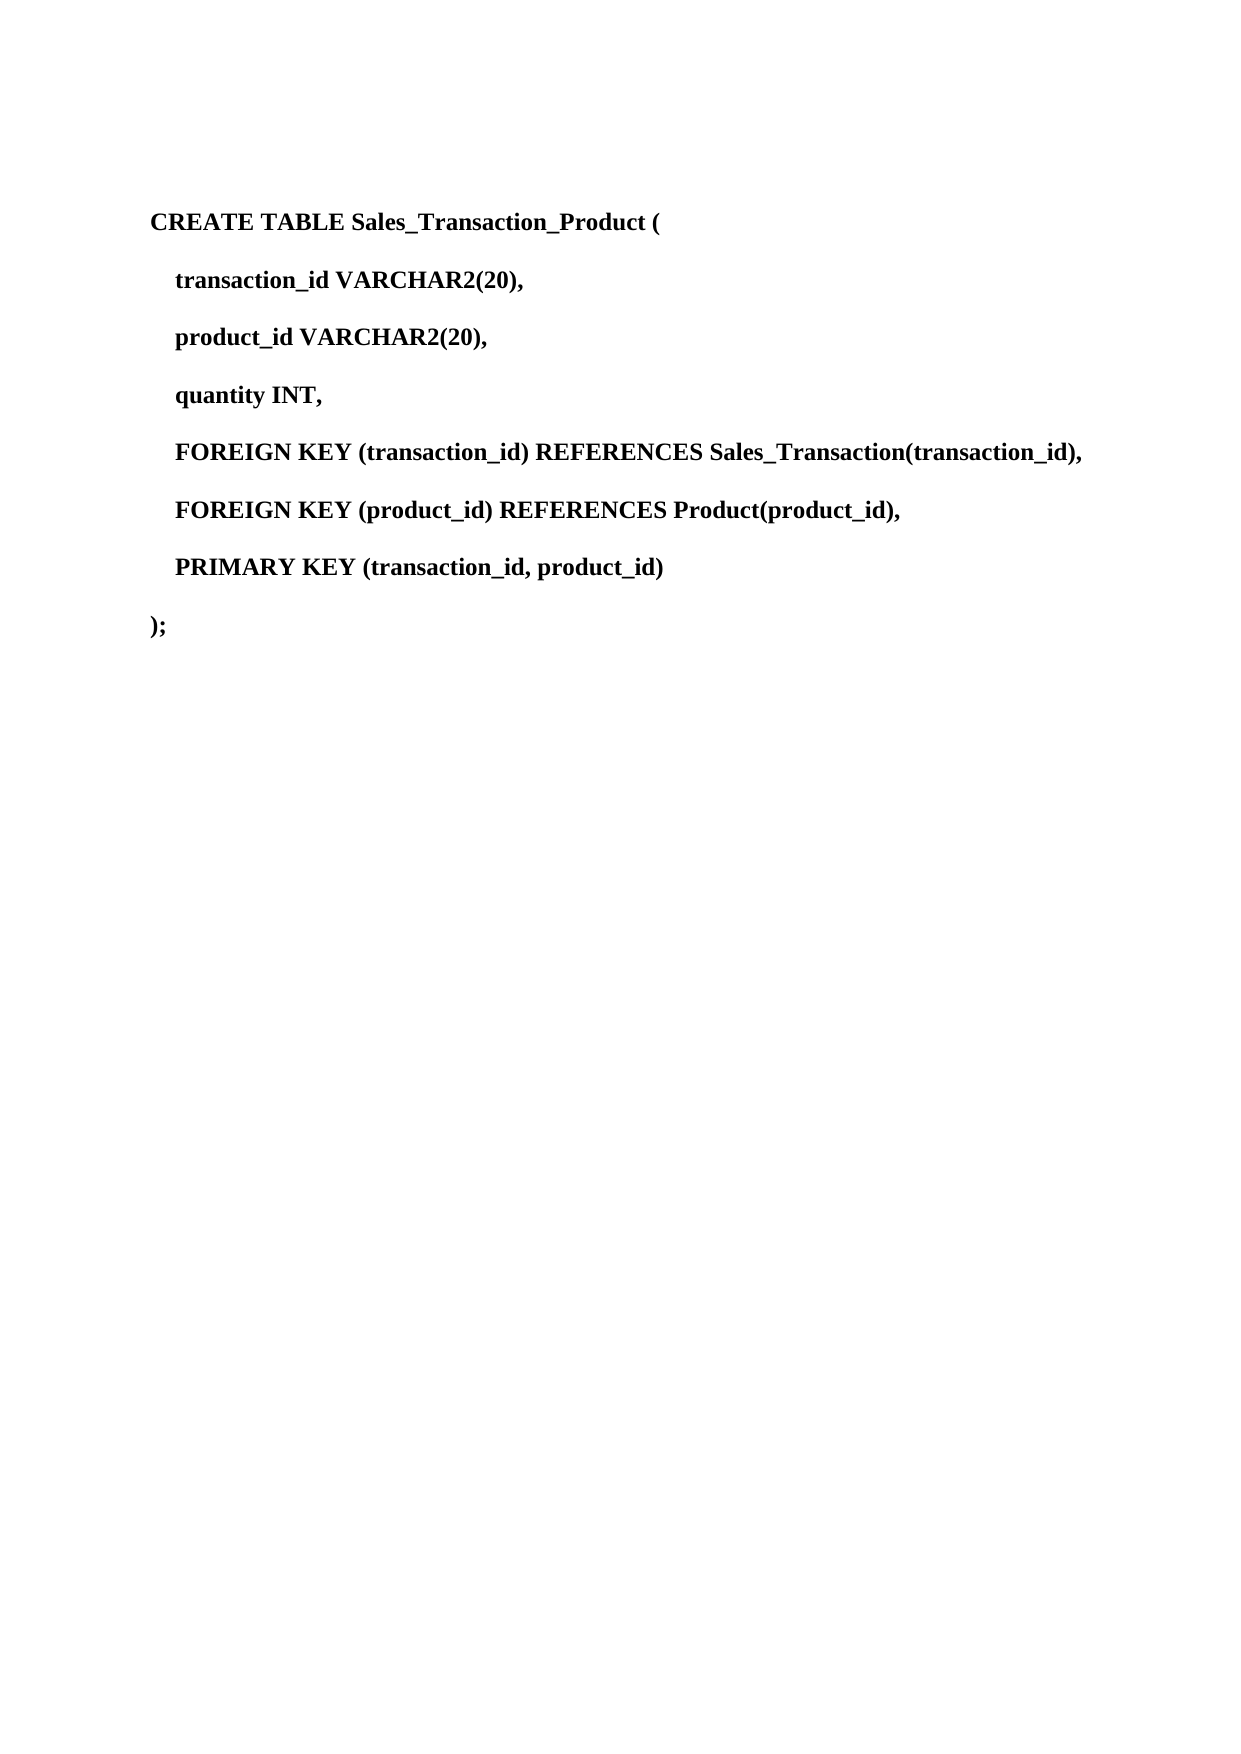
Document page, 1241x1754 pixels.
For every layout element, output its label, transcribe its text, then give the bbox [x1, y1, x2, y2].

text PRIMARY KEY (transaction_id, product_id) [150, 552, 1090, 581]
text FOREIGN KEY (product_id) REFERENCES Product(product_id), [150, 495, 1090, 524]
text CREATE TABLE Sales_Transaction_Product ( [150, 207, 1090, 236]
text quantity INT, [150, 380, 1090, 409]
text ); [150, 610, 1090, 639]
text FOREIGN KEY (transaction_id) REFERENCES Sales_Transaction(transaction_id), [150, 437, 1090, 466]
text transaction_id VARCHAR2(20), [150, 265, 1090, 294]
text product_id VARCHAR2(20), [150, 322, 1090, 351]
